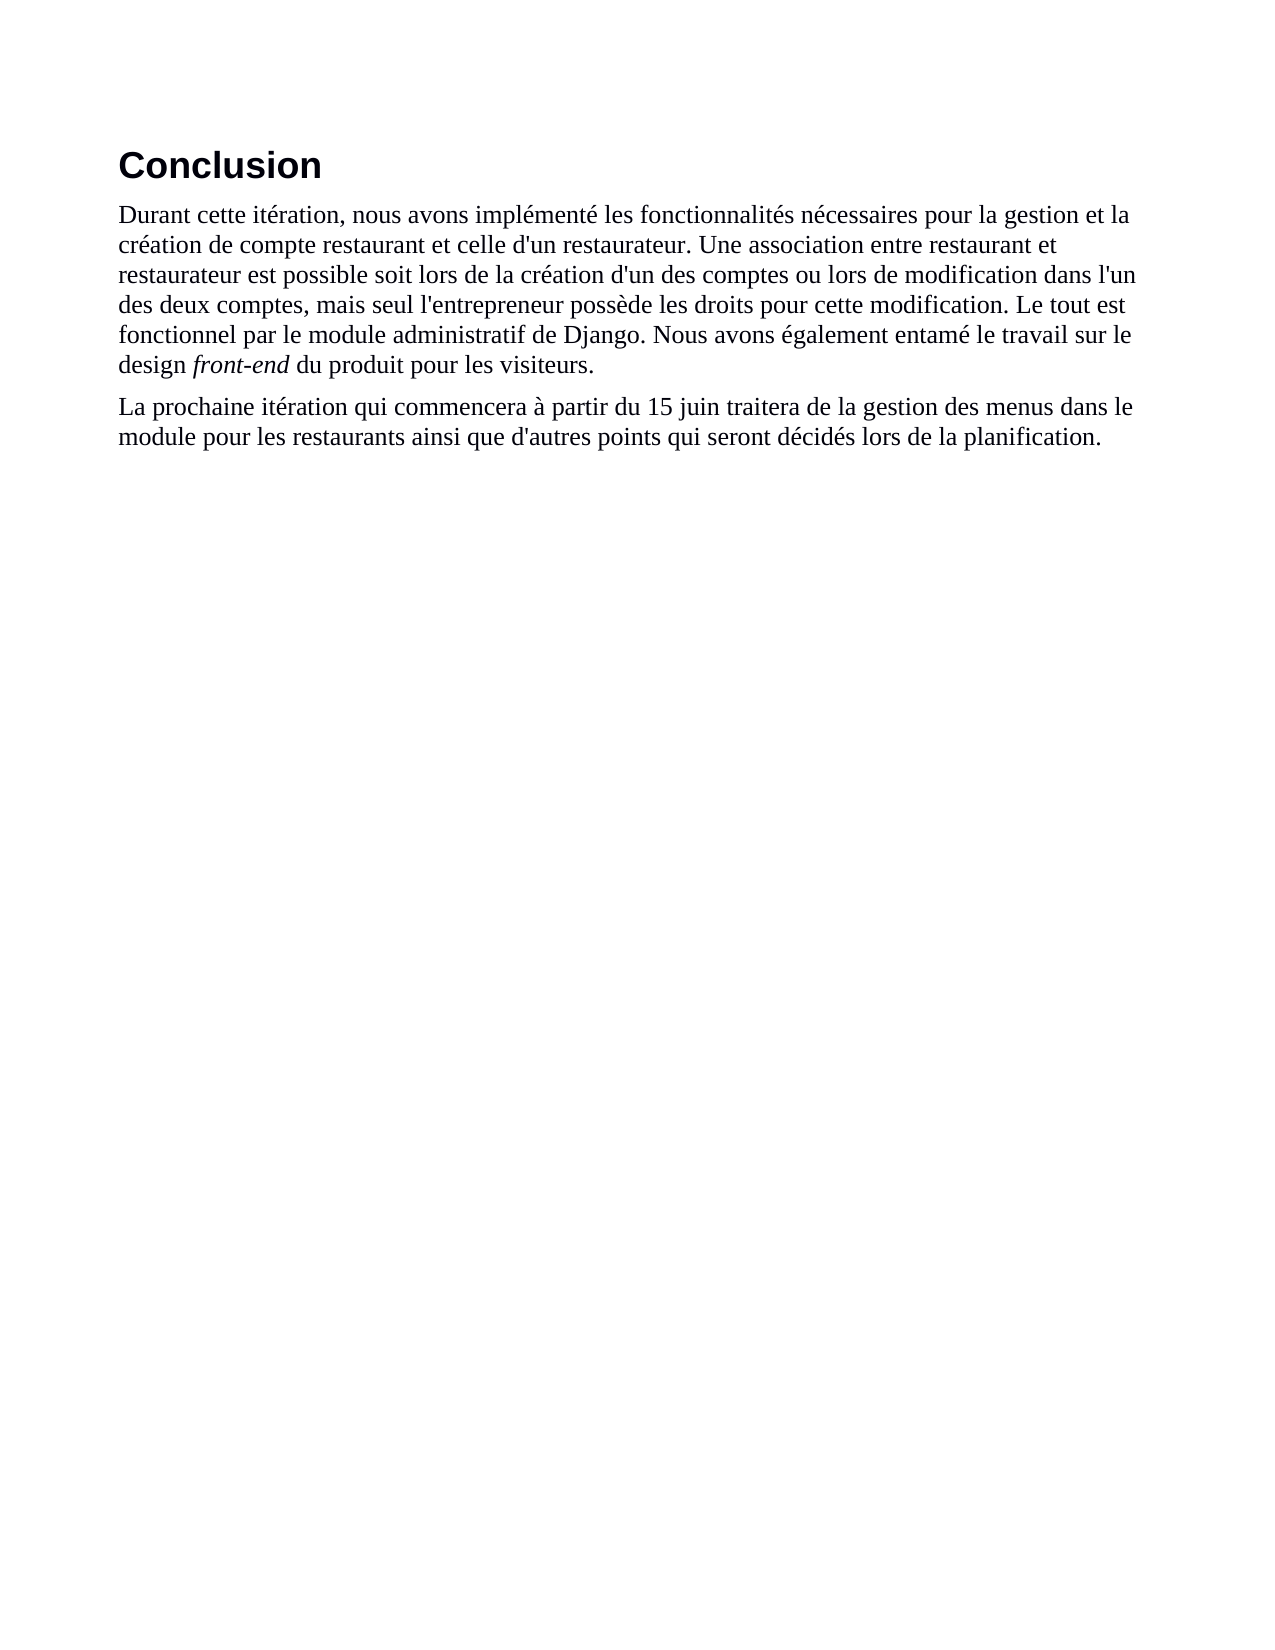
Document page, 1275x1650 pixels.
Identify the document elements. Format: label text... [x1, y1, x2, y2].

text Durant cette itération, nous avons implémenté les fonctionnalités nécessaires pour la gestion et la création de compte restaurant et celle d'un restaurateur. Une association entre restaurant et restaurateur est possible soit lors de la création d'un des comptes ou lors de modification dans l'un des deux comptes, mais seul l'entrepreneur possède les droits pour cette modification. Le tout est fonctionnel par le module administratif de Django. Nous avons également entamé le travail sur le design front-end du produit pour les visiteurs. [118, 199, 1157, 379]
text La prochaine itération qui commencera à partir du 15 juin traitera de la gestion des menus dans le module pour les restaurants ainsi que d'autres points qui seront décidés lors de la planification. [118, 391, 1157, 451]
text Conclusion [118, 143, 1157, 186]
